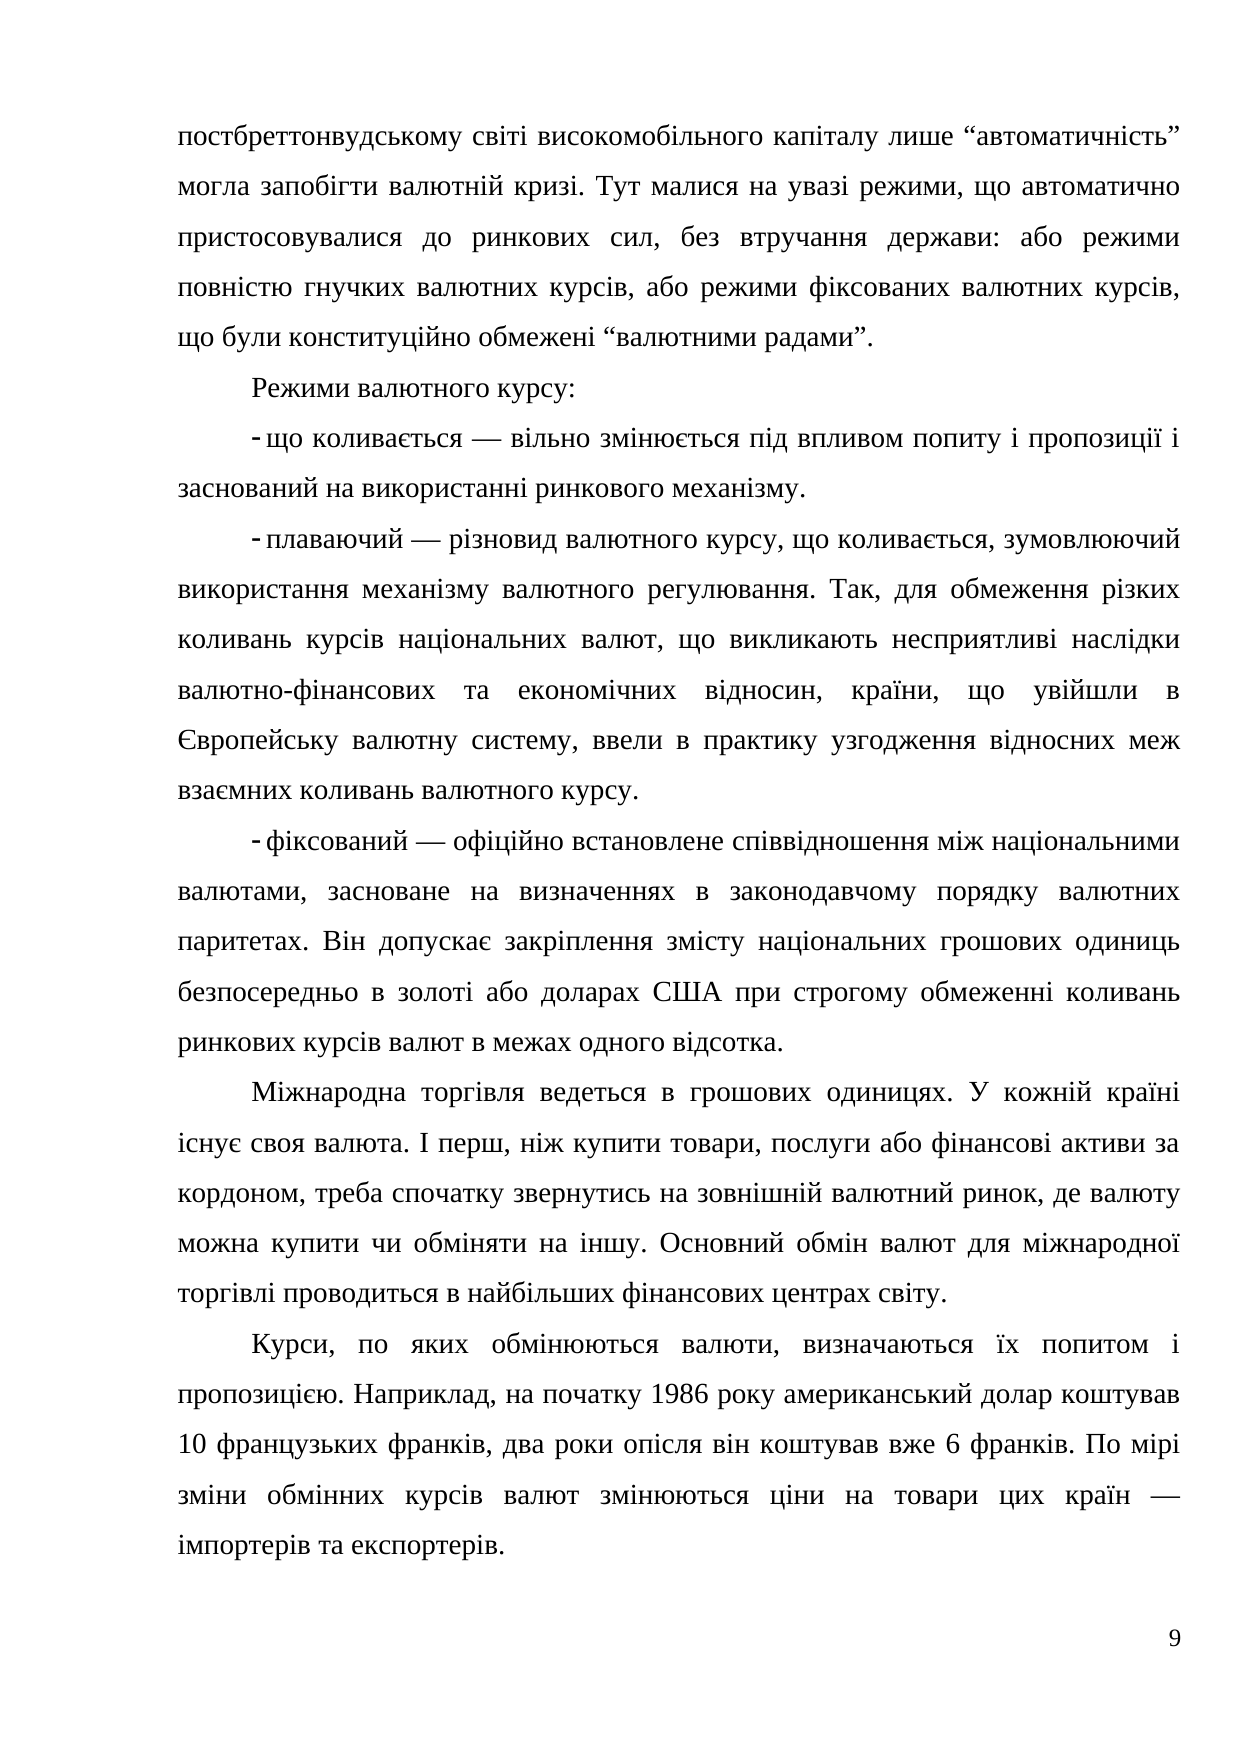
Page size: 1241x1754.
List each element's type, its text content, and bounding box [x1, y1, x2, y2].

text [177, 118, 1181, 353]
text Режими валютного курсу: [177, 370, 1181, 403]
list фіксований — офіційно встановлене співвідношення між національними валютами, засноване на визначеннях в законодавчому порядку валютних паритетах. Він допускає закріплення змісту національних грошових одиниць безпосередньо в золоті або доларах США при строгому обмеженні коливань ринкових курсів валют в межах одного відсотка. [177, 823, 1181, 1058]
text Міжнародна торгівля ведеться в грошових одиницях. У кожній країні існує своя валюта. І перш, ніж купити товари, послуги або фінансові активи за кордоном, треба спочатку звернутись на зовнішній валютний ринок, де валюту можна купити чи обміняти на іншу. Основний обмін валют для міжнародної торгівлі проводиться в найбільших фінансових центрах світу. [177, 1074, 1181, 1309]
text Курси, по яких обмінюються валюти, визначаються їх попитом і пропозицією. Наприклад, на початку 1986 року американський долар коштував 10 французьких франків, два роки опісля він коштував вже 6 франків. По мірі зміни обмінних курсів валют змінюються ціни на товари цих країн — імпортерів та експортерів. [177, 1326, 1181, 1561]
list плаваючий — різновид валютного курсу, що коливається, зумовлюючий використання механізму валютного регулювання. Так, для обмеження різких коливань курсів національних валют, що викликають несприятливі наслідки валютно-фінансових та економічних відносин, країни, що увійшли в Європейську валютну систему, ввели в практику узгодження відносних меж взаємних коливань валютного курсу. [177, 521, 1181, 806]
list що коливається — вільно змінюється під впливом попиту і пропозиції і заснований на використанні ринкового механізму. [177, 420, 1181, 504]
